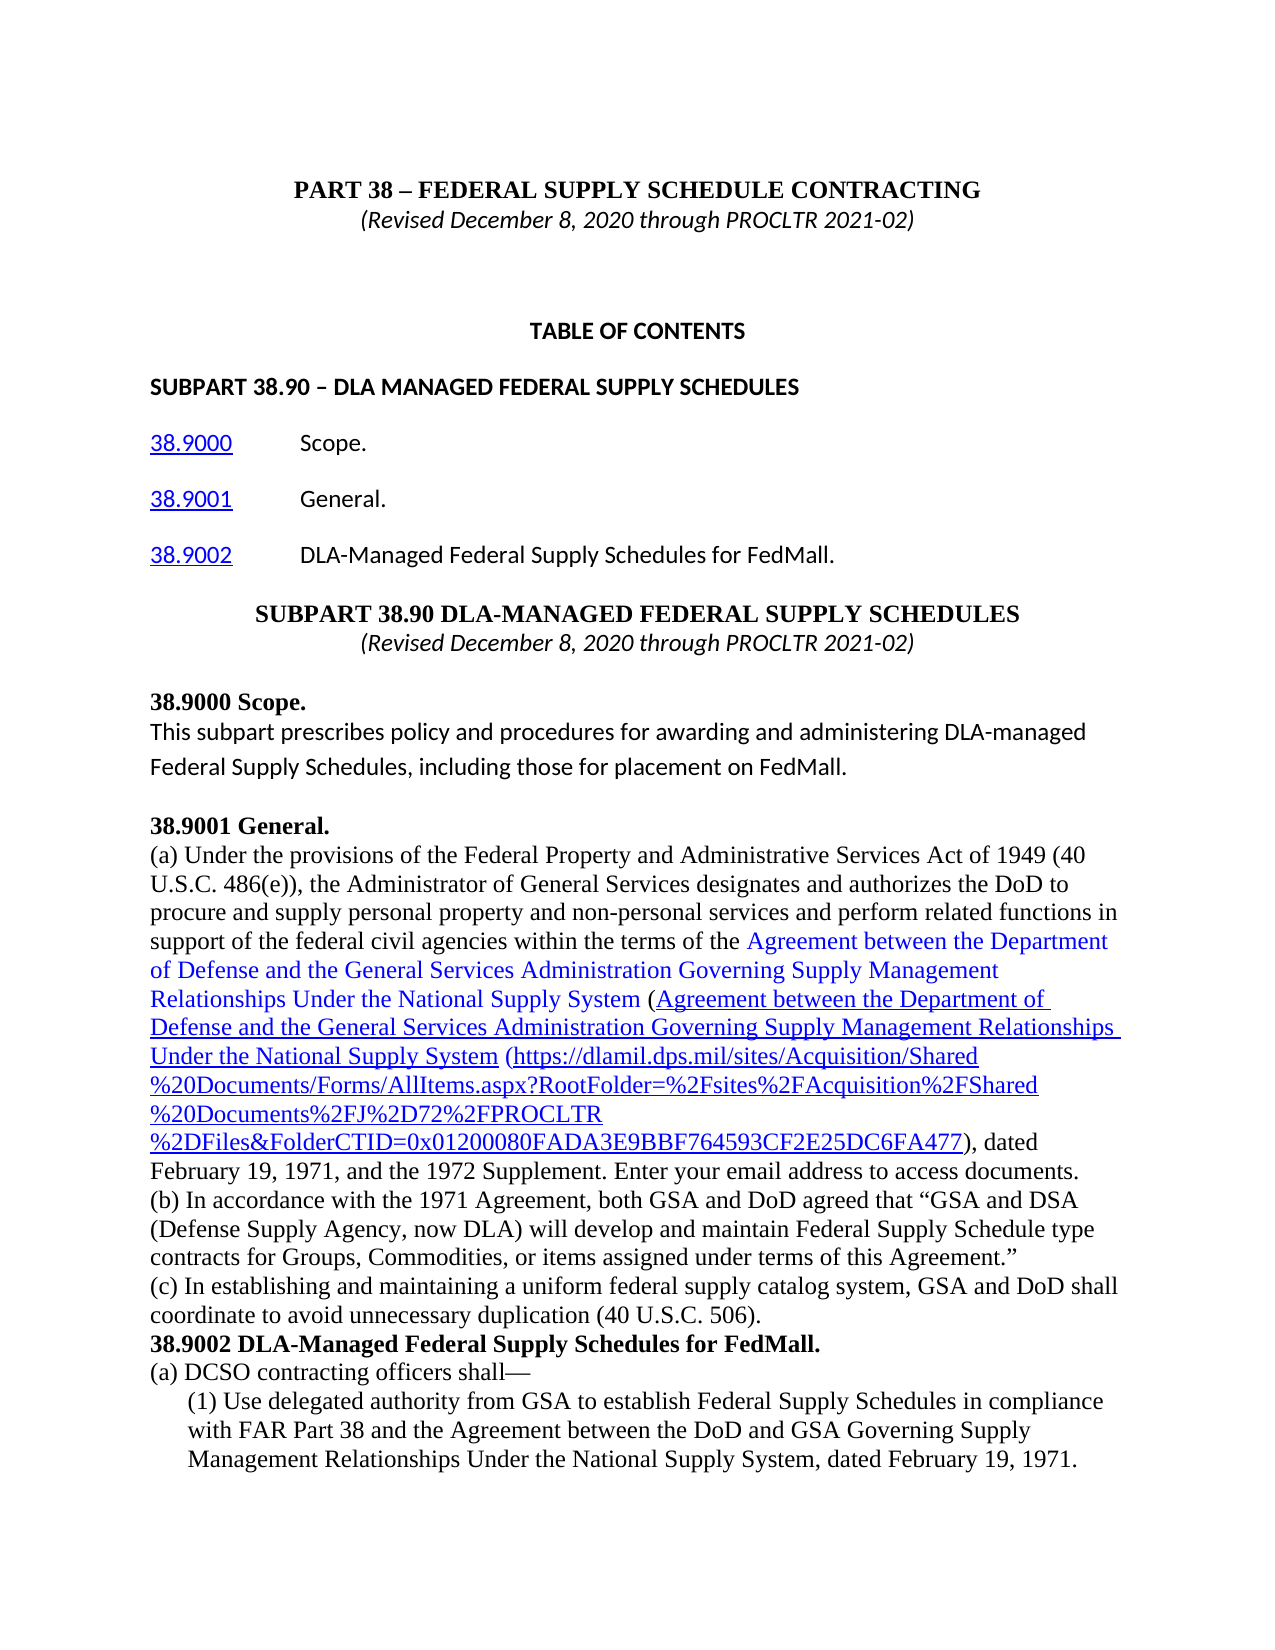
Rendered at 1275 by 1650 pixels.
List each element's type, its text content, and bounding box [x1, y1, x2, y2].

subtitle 38.9002 DLA-Managed Federal Supply Schedules for FedMall. [150, 1329, 1125, 1357]
list (b) In accordance with the 1971 Agreement, both GSA and DoD agreed that “GSA and DSA (Defense Supply Agency, now DLA) will develop and maintain Federal Supply Schedule type contracts for Groups, Commodities, or items assigned under terms of this Agreement.” [150, 1185, 1125, 1271]
text (Revised December 8, 2020 through PROCLTR 2021-02) [150, 627, 1125, 658]
text 38.9001 General. [150, 483, 1125, 513]
text This subpart prescribes policy and procedures for awarding and administering DLA-managed Federal Supply Schedules, including those for placement on FedMall. [150, 716, 1125, 782]
text 38.9000 Scope. [150, 427, 1125, 458]
text 38.9002 DLA-Managed Federal Supply Schedules for FedMall. [150, 539, 1125, 569]
text (Revised December 8, 2020 through PROCLTR 2021-02) [150, 204, 1125, 234]
subtitle 38.9001 General. [150, 811, 1125, 840]
text TABLE OF CONTENTS [150, 315, 1125, 346]
subtitle SUBPART 38.90 DLA-MANAGED FEDERAL SUPPLY SCHEDULES [150, 599, 1125, 627]
subtitle 38.9000 Scope. [150, 687, 1125, 716]
list (a) Under the provisions of the Federal Property and Administrative Services Act of 1949 (40 U.S.C. 486(e)), the Administrator of General Services designates and authorizes the DoD to procure and supply personal property and non-personal services and perform related functions in support of the federal civil agencies within the terms of the Agreement between the Department of Defense and the General Services Administration Governing Supply Management Relationships Under the National Supply System (Agreement between the Department of Defense and the General Services Administration Governing Supply Management Relationships Under the National Supply System (https://dlamil.dps.mil/sites/Acquisition/Shared%20Documents/Forms/AllItems.aspx?RootFolder=%2Fsites%2FAcquisition%2FShared%20Documents%2FJ%2D72%2FPROCLTR%2DFiles&FolderCTID=0x01200080FADA3E9BBF764593CF2E25DC6FA477), dated February 19, 1971, and the 1972 Supplement. Enter your email address to access documents. [150, 840, 1125, 1185]
subtitle PART 38 – FEDERAL SUPPLY SCHEDULE CONTRACTING [150, 175, 1125, 204]
text SUBPART 38.90 – DLA MANAGED FEDERAL SUPPLY SCHEDULES [150, 371, 1125, 402]
list (a) DCSO contracting officers shall— [150, 1357, 1125, 1386]
list (c) In establishing and maintaining a uniform federal supply catalog system, GSA and DoD shall coordinate to avoid unnecessary duplication (40 U.S.C. 506). [150, 1271, 1125, 1329]
list (1) Use delegated authority from GSA to establish Federal Supply Schedules in compliance with FAR Part 38 and the Agreement between the DoD and GSA Governing Supply Management Relationships Under the National Supply System, dated February 19, 1971. [187, 1386, 1125, 1472]
